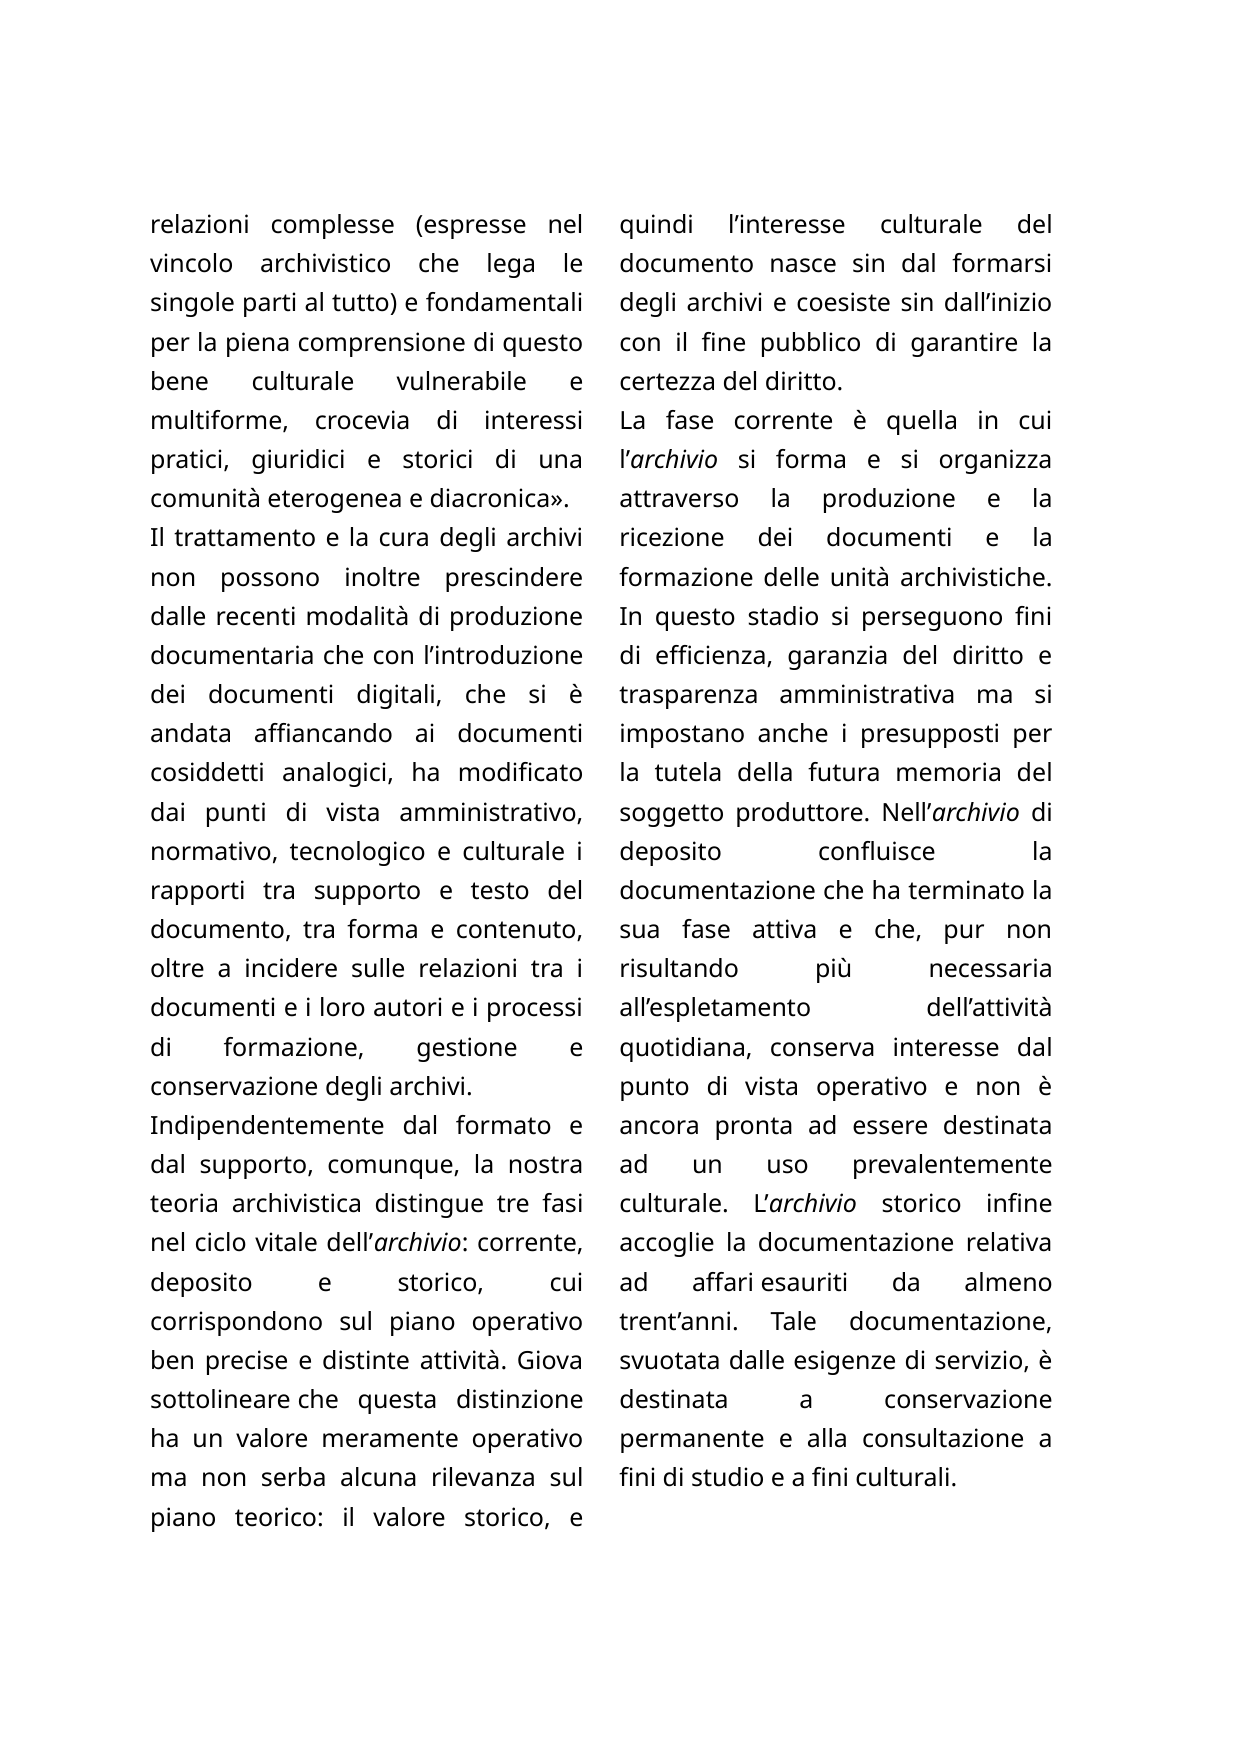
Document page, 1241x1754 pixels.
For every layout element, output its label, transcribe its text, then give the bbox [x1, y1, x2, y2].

text Indipendentemente dal formato e dal supporto, comunque, la nostra teoria archivistica distingue tre fasi nel ciclo vitale dell’archivio: corrente, deposito e storico, cui corrispondono sul piano operativo ben precise e distinte attività. Giova sottolineare che questa distinzione ha un valore meramente operativo ma non serba alcuna rilevanza sul piano teorico: il valore storico, e quindi l’interesse culturale del documento nasce sin dal formarsi degli archivi e coesiste sin dall’inizio con il fine pubblico di garantire la certezza del diritto. [619, 207, 1053, 397]
text Indipendentemente dal formato e dal supporto, comunque, la nostra teoria archivistica distingue tre fasi nel ciclo vitale dell’archivio: corrente, deposito e storico, cui corrispondono sul piano operativo ben precise e distinte attività. Giova sottolineare che questa distinzione ha un valore meramente operativo ma non serba alcuna rilevanza sul piano teorico: il valore storico, e quindi l’interesse culturale del documento nasce sin dal formarsi degli archivi e coesiste sin dall’inizio con il fine pubblico di garantire la certezza del diritto. [150, 1108, 584, 1533]
text Il trattamento e la cura degli archivi non possono inoltre prescindere dalle recenti modalità di produzione documentaria che con l’introduzione dei documenti digitali, che si è andata affiancando ai documenti cosiddetti analogici, ha modificato dai punti di vista amministrativo, normativo, tecnologico e culturale i rapporti tra supporto e testo del documento, tra forma e contenuto, oltre a incidere sulle relazioni tra i documenti e i loro autori e i processi di formazione, gestione e conservazione degli archivi. [150, 520, 584, 1102]
text La fase corrente è quella in cui l’archivio si forma e si organizza attraverso la produzione e la ricezione dei documenti e la formazione delle unità archivistiche. In questo stadio si perseguono fini di efficienza, garanzia del diritto e trasparenza amministrativa ma si impostano anche i presupposti per la tutela della futura memoria del soggetto produttore. Nell’archivio di deposito confluisce la documentazione che ha terminato la sua fase attiva e che, pur non risultando più necessaria all’espletamento dell’attività quotidiana, conserva interesse dal punto di vista operativo e non è ancora pronta ad essere destinata ad un uso prevalentemente culturale. L’archivio storico infine accoglie la documentazione relativa ad affari esauriti da almeno trent’anni. Tale documentazione, svuotata dalle esigenze di servizio, è destinata a conservazione permanente e alla consultazione a fini di studio e a fini culturali. [619, 403, 1053, 1494]
